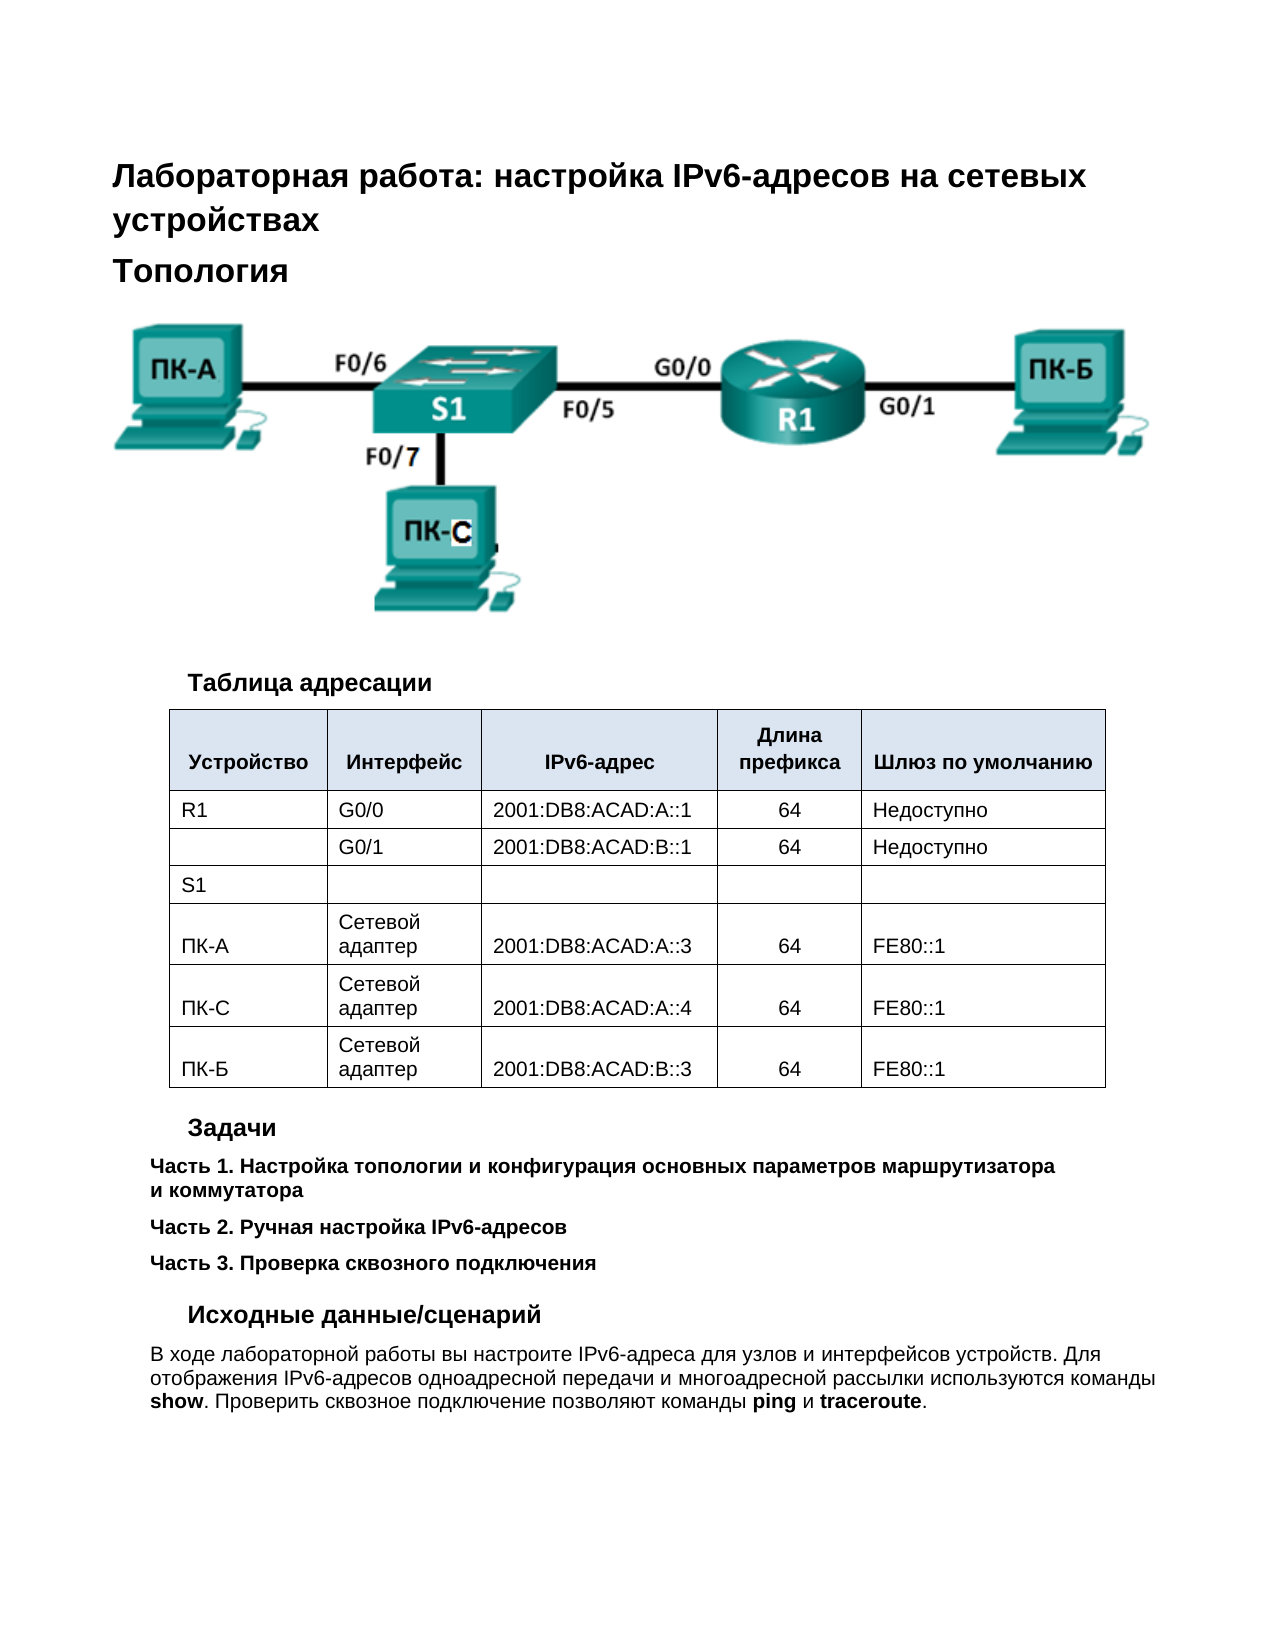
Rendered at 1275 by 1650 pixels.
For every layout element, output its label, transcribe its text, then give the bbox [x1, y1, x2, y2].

table_cell 64 [718, 965, 861, 1026]
table_cell R1 [170, 791, 327, 828]
table_header Шлюз по умолчанию [862, 710, 1105, 790]
table_cell ПК-Б [170, 1027, 327, 1087]
list Таблица адресации [112, 668, 1162, 696]
text Часть 3. Проверка сквозного подключения [150, 1251, 1162, 1275]
table_cell Сетевой адаптер [328, 904, 481, 964]
table_cell Сетевой адаптер [328, 965, 481, 1026]
table_header Длина префикса [718, 710, 861, 790]
table_cell 2001:DB8:ACAD:В::1 [482, 829, 717, 865]
table_cell FE80::1 [862, 1027, 1105, 1087]
table_cell ПК-С [170, 965, 327, 1026]
table_cell [862, 866, 1105, 903]
table_cell G0/0 [328, 791, 481, 828]
table_cell 64 [718, 1027, 861, 1087]
table_cell Недоступно [862, 829, 1105, 865]
table_cell 64 [718, 791, 861, 828]
table_header Устройство [170, 710, 327, 790]
table_cell 2001:DB8:ACAD:A::4 [482, 965, 717, 1026]
table_cell [482, 866, 717, 903]
table_cell [328, 866, 481, 903]
table_cell G0/1 [328, 829, 481, 865]
list Задачи [112, 1113, 1162, 1142]
table_cell FE80::1 [862, 965, 1105, 1026]
table_header Интерфейс [328, 710, 481, 790]
table_header IPv6-адрес [482, 710, 717, 790]
text В ходе лабораторной работы вы настроите IPv6-адреса для узлов и интерфейсов устройств. Для отображения IPv6-адресов одноадресной передачи и многоадресной рассылки используются команды show. Проверить сквозное подключение позволяют команды ping и traceroute. [150, 1341, 1162, 1413]
table_cell ПК-А [170, 904, 327, 964]
table_cell [718, 866, 861, 903]
table_cell 2001:DB8:ACAD:В::3 [482, 1027, 717, 1087]
table_cell Недоступно [862, 791, 1105, 828]
table_cell FE80::1 [862, 904, 1105, 964]
list Исходные данные/сценарий [112, 1300, 1162, 1329]
table_cell 64 [718, 829, 861, 865]
table_cell Сетевой адаптер [328, 1027, 481, 1087]
table_cell S1 [170, 866, 327, 903]
table_cell 2001:DB8:ACAD:A::3 [482, 904, 717, 964]
text Топология [112, 251, 1162, 289]
table_cell 2001:DB8:ACAD:A::1 [482, 791, 717, 828]
text Часть 1. Настройка топологии и конфигурация основных параметров маршрутизатора и коммутатора [150, 1154, 1162, 1202]
text Лабораторная работа: настройка IPv6-адресов на сетевых устройствах [112, 156, 1162, 239]
text Часть 2. Ручная настройка IPv6-адресов [150, 1215, 1162, 1239]
picture [112, 320, 1164, 639]
table_cell 64 [718, 904, 861, 964]
table_cell [170, 829, 327, 865]
